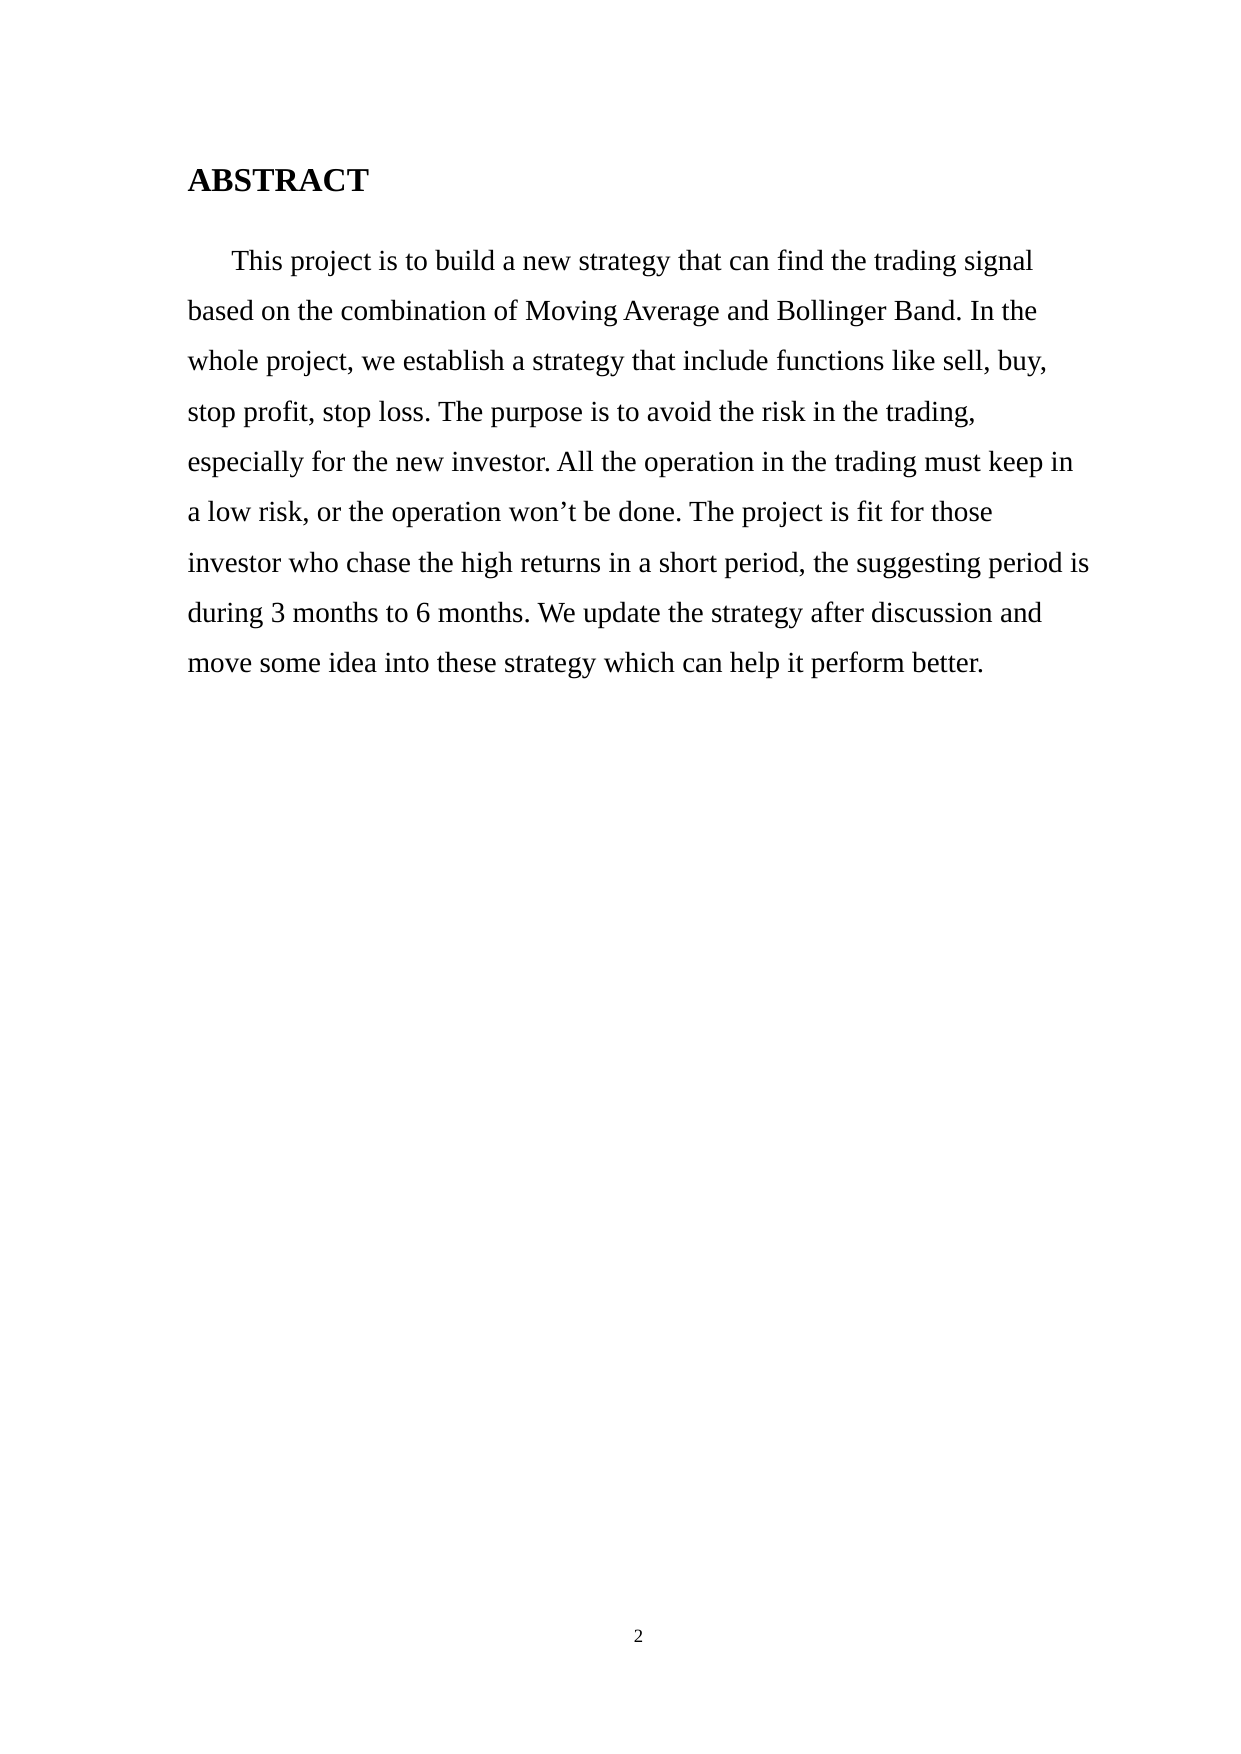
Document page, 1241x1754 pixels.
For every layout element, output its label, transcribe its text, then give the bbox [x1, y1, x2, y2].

subtitle ABSTRACT [187, 160, 1093, 199]
text This project is to build a new strategy that can find the trading signal based on the combination of Moving Average and Bollinger Band. In the whole project, we establish a strategy that include functions like sell, buy, stop profit, stop loss. The purpose is to avoid the risk in the trading, especially for the new investor. All the operation in the trading must keep in a low risk, or the operation won’t be done. The project is fit for those investor who chase the high returns in a short period, the suggesting period is during 3 months to 6 months. We update the strategy after discussion and move some idea into these strategy which can help it perform better. [187, 243, 1093, 679]
